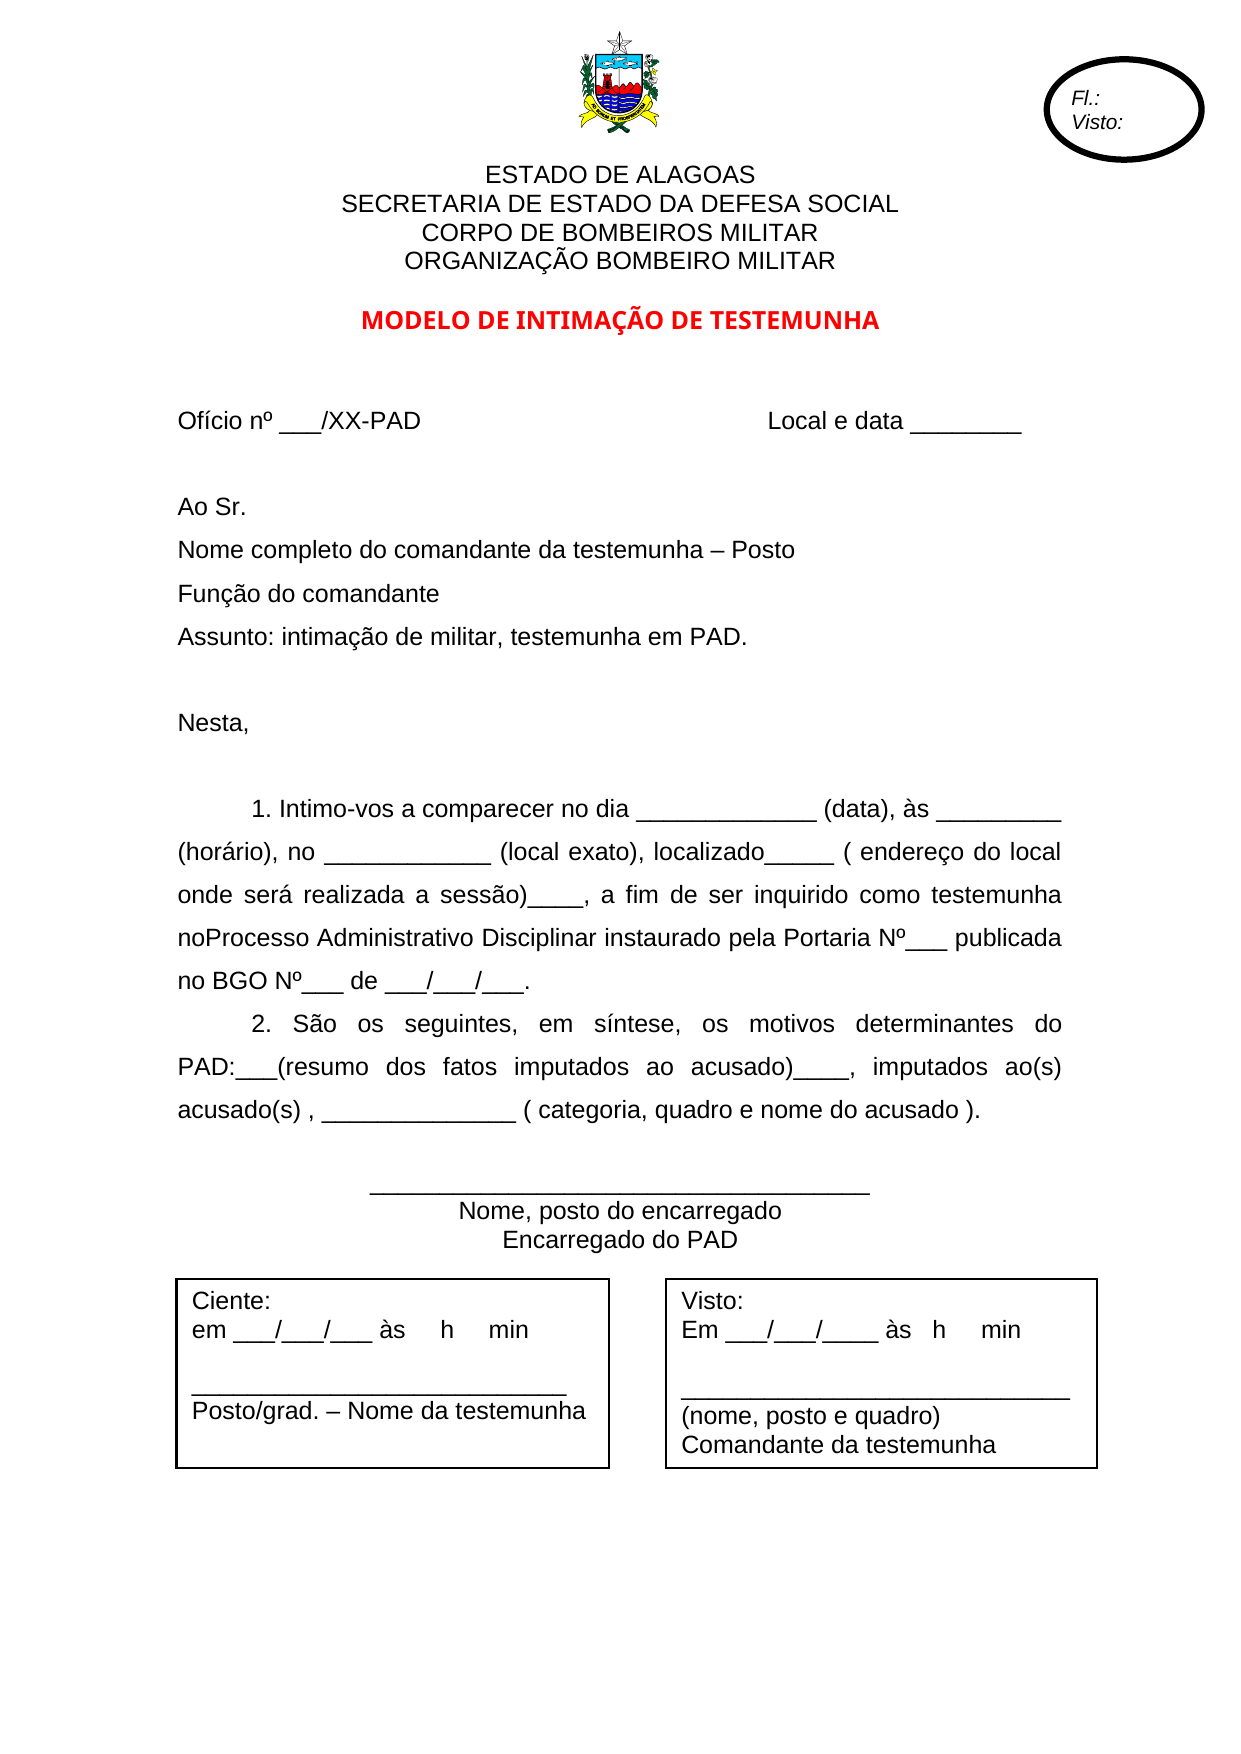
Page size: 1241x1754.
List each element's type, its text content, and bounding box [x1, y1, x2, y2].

text MODELO DE INTIMAÇÃO DE TESTEMUNHA [177, 303, 1063, 337]
text Nome completo do comandante da testemunha – Posto [177, 536, 1063, 564]
text Encarregado do PAD [177, 1225, 1063, 1253]
text 1. Intimo-vos a comparecer no dia _____________ (data), às _________ (horário), no ____________ (local exato), localizado_____ ( endereço do local onde será realizada a sessão)____, a fim de ser inquirido como testemunha noProcesso Administrativo Disciplinar instaurado pela Portaria Nº___ publicada no BGO Nº___ de ___/___/___. [177, 793, 1063, 995]
text Nome, posto do encarregado [177, 1196, 1063, 1225]
text 2. São os seguintes, em síntese, os motivos determinantes do PAD:___(resumo dos fatos imputados ao acusado)____, imputados ao(s) acusado(s) , ______________ ( categoria, quadro e nome do acusado ). [177, 1009, 1063, 1124]
text ____________________________________ [177, 1167, 1063, 1196]
text Ofício nº ___/XX-PAD Local e data ________ [177, 406, 1063, 435]
text Nesta, [177, 708, 1063, 737]
text Função do comandante [177, 579, 1063, 607]
text Assunto: intimação de militar, testemunha em PAD. [177, 622, 1063, 651]
text Ao Sr. [177, 492, 1063, 521]
